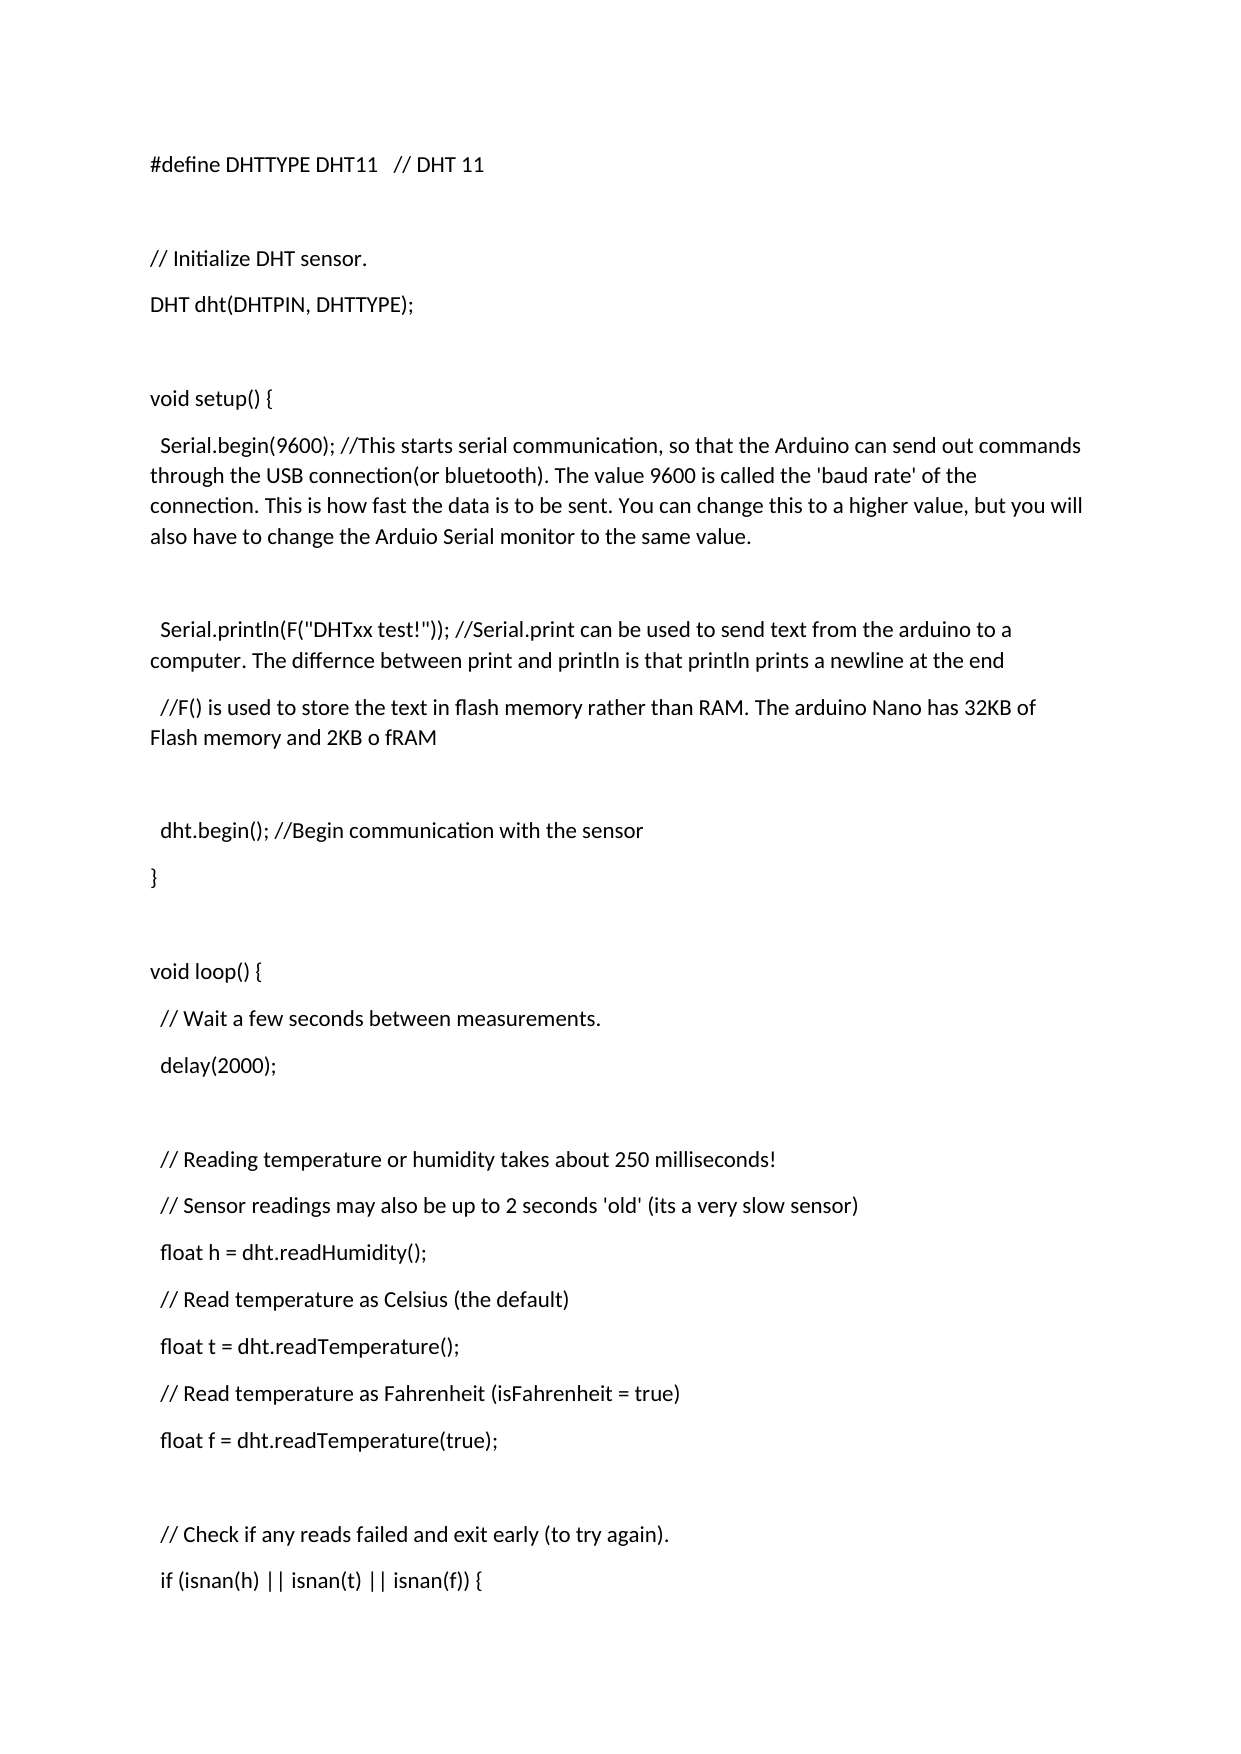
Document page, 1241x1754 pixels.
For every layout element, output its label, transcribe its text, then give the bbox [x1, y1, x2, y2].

text //F() is used to store the text in flash memory rather than RAM. The arduino Nano has 32KB of Flash memory and 2KB o fRAM [150, 693, 1090, 751]
text // Check if any reads failed and exit early (to try again). [150, 1520, 1090, 1548]
text void setup() { [150, 384, 1090, 412]
text // Read temperature as Fahrenheit (isFahrenheit = true) [150, 1379, 1090, 1407]
text delay(2000); [150, 1051, 1090, 1079]
text // Reading temperature or humidity takes about 250 milliseconds! [150, 1145, 1090, 1173]
text // Initialize DHT sensor. [150, 244, 1090, 272]
text if (isnan(h) || isnan(t) || isnan(f)) { [150, 1567, 1090, 1595]
text dht.begin(); //Begin communication with the sensor [150, 817, 1090, 845]
text Serial.begin(9600); //This starts serial communication, so that the Arduino can send out commands through the USB connection(or bluetooth). The value 9600 is called the 'baud rate' of the connection. This is how fast the data is to be sent. You can change this to a higher value, but you will also have to change the Arduio Serial monitor to the same value. [150, 431, 1090, 550]
text DHT dht(DHTPIN, DHTTYPE); [150, 291, 1090, 319]
text float t = dht.readTemperature(); [150, 1332, 1090, 1360]
text float h = dht.readHumidity(); [150, 1238, 1090, 1267]
text float f = dht.readTemperature(true); [150, 1426, 1090, 1454]
text } [150, 863, 1090, 892]
text #define DHTTYPE DHT11 // DHT 11 [150, 150, 1090, 178]
text // Wait a few seconds between measurements. [150, 1004, 1090, 1032]
text // Read temperature as Celsius (the default) [150, 1285, 1090, 1313]
text void loop() { [150, 957, 1090, 985]
text Serial.println(F("DHTxx test!")); //Serial.print can be used to send text from the arduino to a computer. The differnce between print and println is that println prints a newline at the end [150, 616, 1090, 674]
text // Sensor readings may also be up to 2 seconds 'old' (its a very slow sensor) [150, 1192, 1090, 1220]
